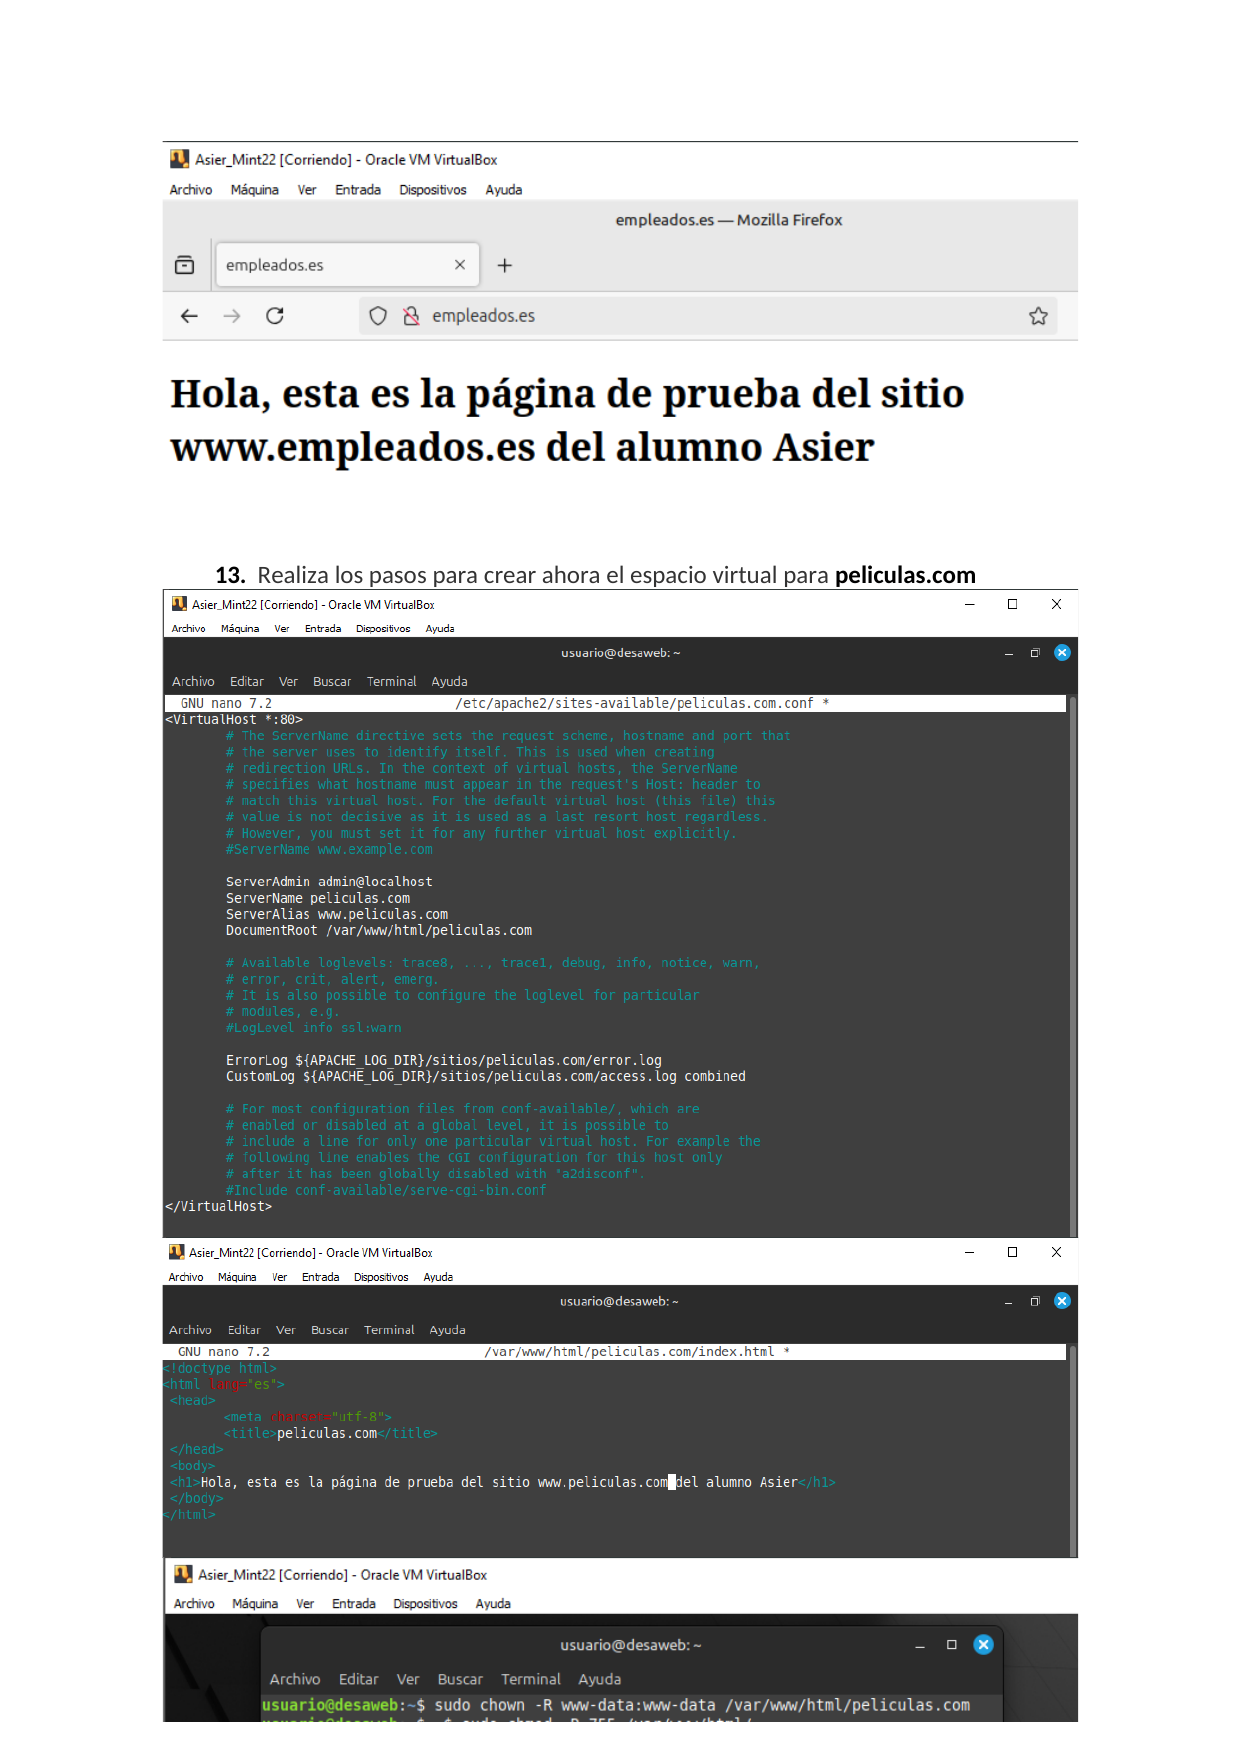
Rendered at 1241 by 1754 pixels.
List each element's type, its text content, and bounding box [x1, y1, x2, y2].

picture [162, 141, 1079, 530]
picture [162, 589, 1079, 1722]
list Realiza los pasos para crear ahora el espacio virtual para peliculas.com [214, 559, 1078, 589]
